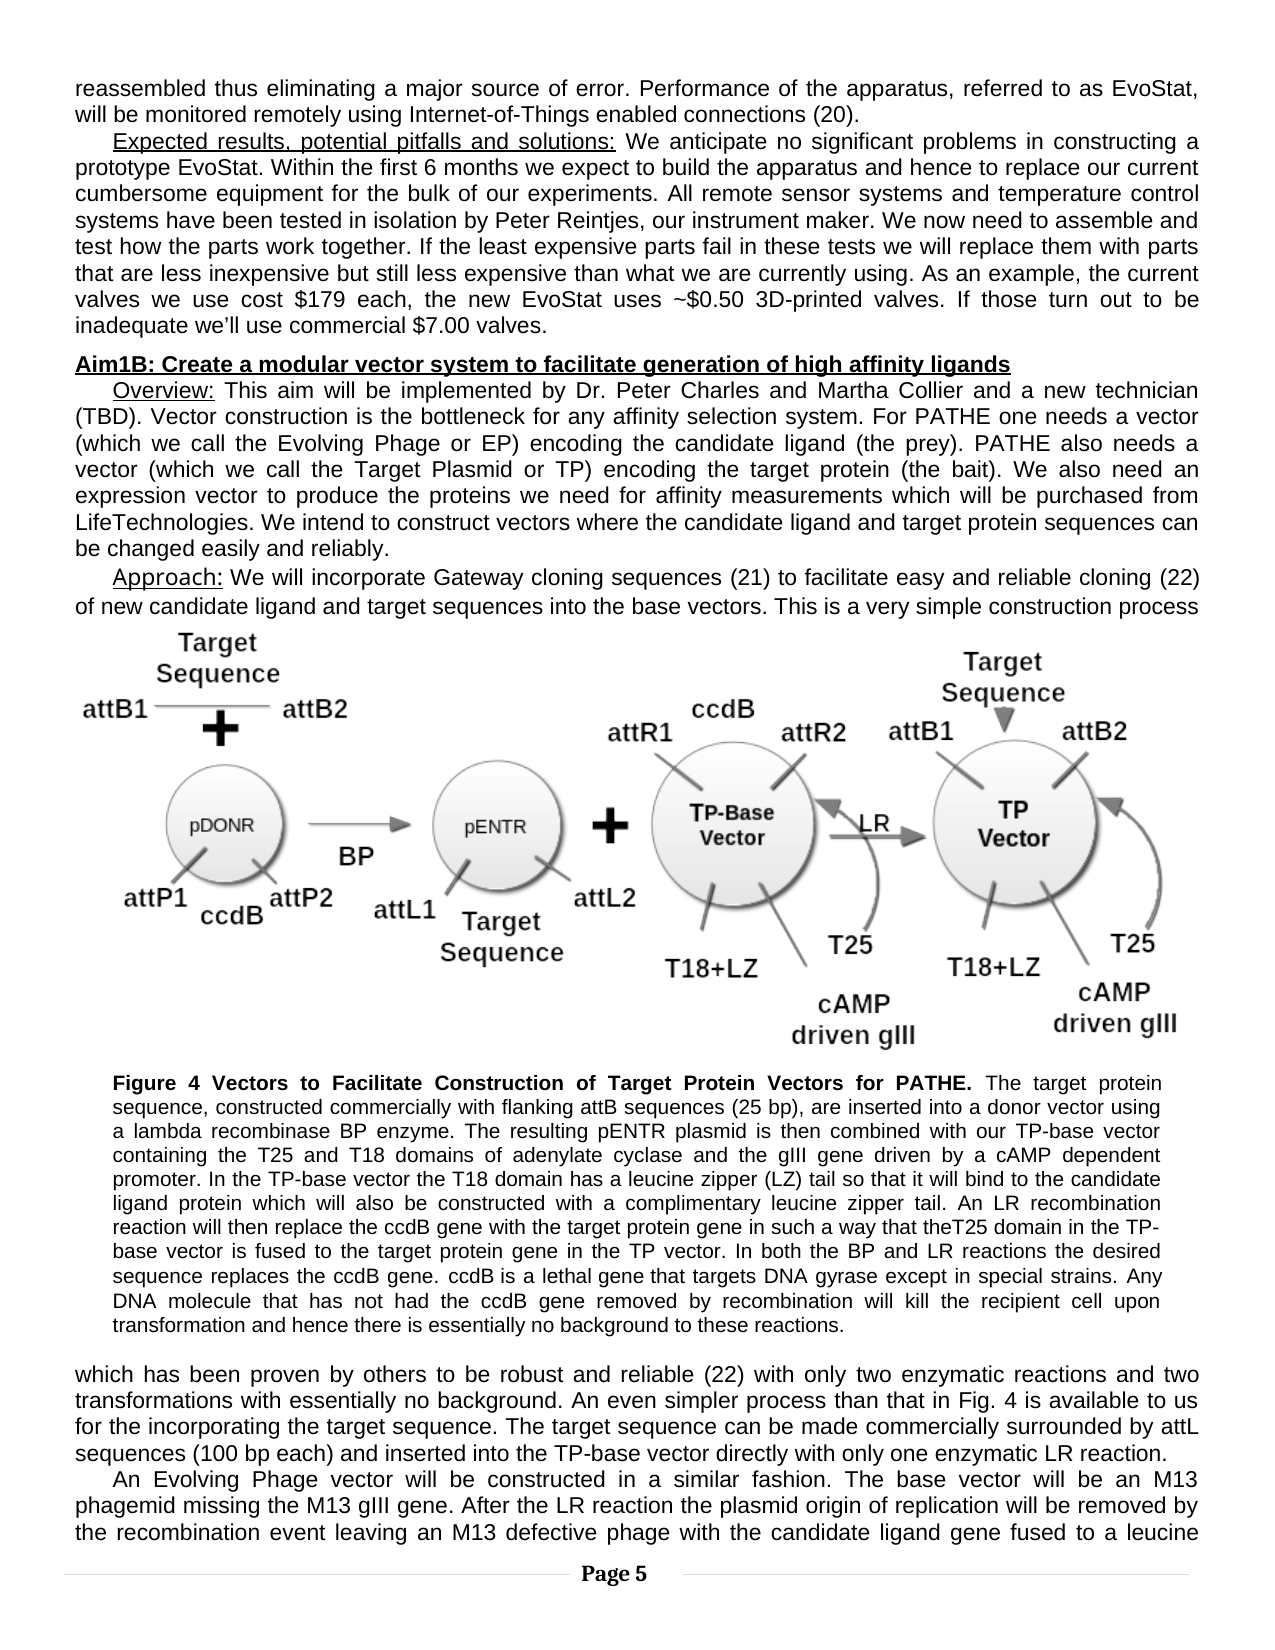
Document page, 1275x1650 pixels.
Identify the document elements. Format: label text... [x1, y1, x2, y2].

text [75, 1466, 1200, 1545]
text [75, 75, 1200, 128]
text Expected results, potential pitfalls and solutions: We anticipate no significant problems in constructing a prototype EvoStat. Within the first 6 months we expect to build the apparatus and hence to replace our current cumbersome equipment for the bulk of our experiments. All remote sensor systems and temperature control systems have been tested in isolation by Peter Reintjes, our instrument maker. We now need to assemble and test how the parts work together. If the least expensive parts fail in these tests we will replace them with parts that are less inexpensive but still less expensive than what we are currently using. As an example, the current valves we use cost $179 each, the new EvoStat uses ~$0.50 3D-printed valves. If those turn out to be inadequate we’ll use commercial $7.00 valves. [75, 128, 1200, 338]
text Figure 4 Vectors to Facilitate Construction of Target Protein Vectors for PATHE. The target protein sequence, constructed commercially with flanking attB sequences (25 bp), are inserted into a donor vector using a lambda recombinase BP enzyme. The resulting pENTR plasmid is then combined with our TP-base vector containing the T25 and T18 domains of adenylate cyclase and the gIII gene driven by a cAMP dependent promoter. In the TP-base vector the T18 domain has a leucine zipper (LZ) tail so that it will bind to the candidate ligand protein which will also be constructed with a complimentary leucine zipper tail. An LR recombination reaction will then replace the ccdB gene with the target protein gene in such a way that theT25 domain in the TP-base vector is fused to the target protein gene in the TP vector. In both the BP and LR reactions the desired sequence replaces the ccdB gene. ccdB is a lethal gene that targets DNA gyrase except in special strains. Any DNA molecule that has not had the ccdB gene removed by recombination will kill the recipient cell upon transformation and hence there is essentially no background to these reactions. [112, 1071, 1162, 1337]
text which has been proven by others to be robust and reliable (22) with only two enzymatic reactions and two transformations with essentially no background. An even simpler process than that in Fig. 4 is available to us for the incorporating the target sequence. The target sequence can be made commercially surrounded by attL sequences (100 bp each) and inserted into the TP-base vector directly with only one enzymatic LR reaction. [75, 1361, 1200, 1466]
text Approach: We will incorporate Gateway cloning sequences (21) to facilitate easy and reliable cloning (22) of new candidate ligand and target sequences into the base vectors. This is a very simple construction process [75, 561, 1200, 1071]
text Aim1B: Create a modular vector system to facilitate generation of high affinity ligands [75, 351, 1200, 377]
text Overview: This aim will be implemented by Dr. Peter Charles and Martha Collier and a new technician (TBD). Vector construction is the bottleneck for any affinity selection system. For PATHE one needs a vector (which we call the Evolving Phage or EP) encoding the candidate ligand (the prey). PATHE also needs a vector (which we call the Target Plasmid or TP) encoding the target protein (the bait). We also need an expression vector to produce the proteins we need for affinity measurements which will be purchased from LifeTechnologies. We intend to construct vectors where the candidate ligand and target protein sequences can be changed easily and reliably. [75, 377, 1200, 561]
